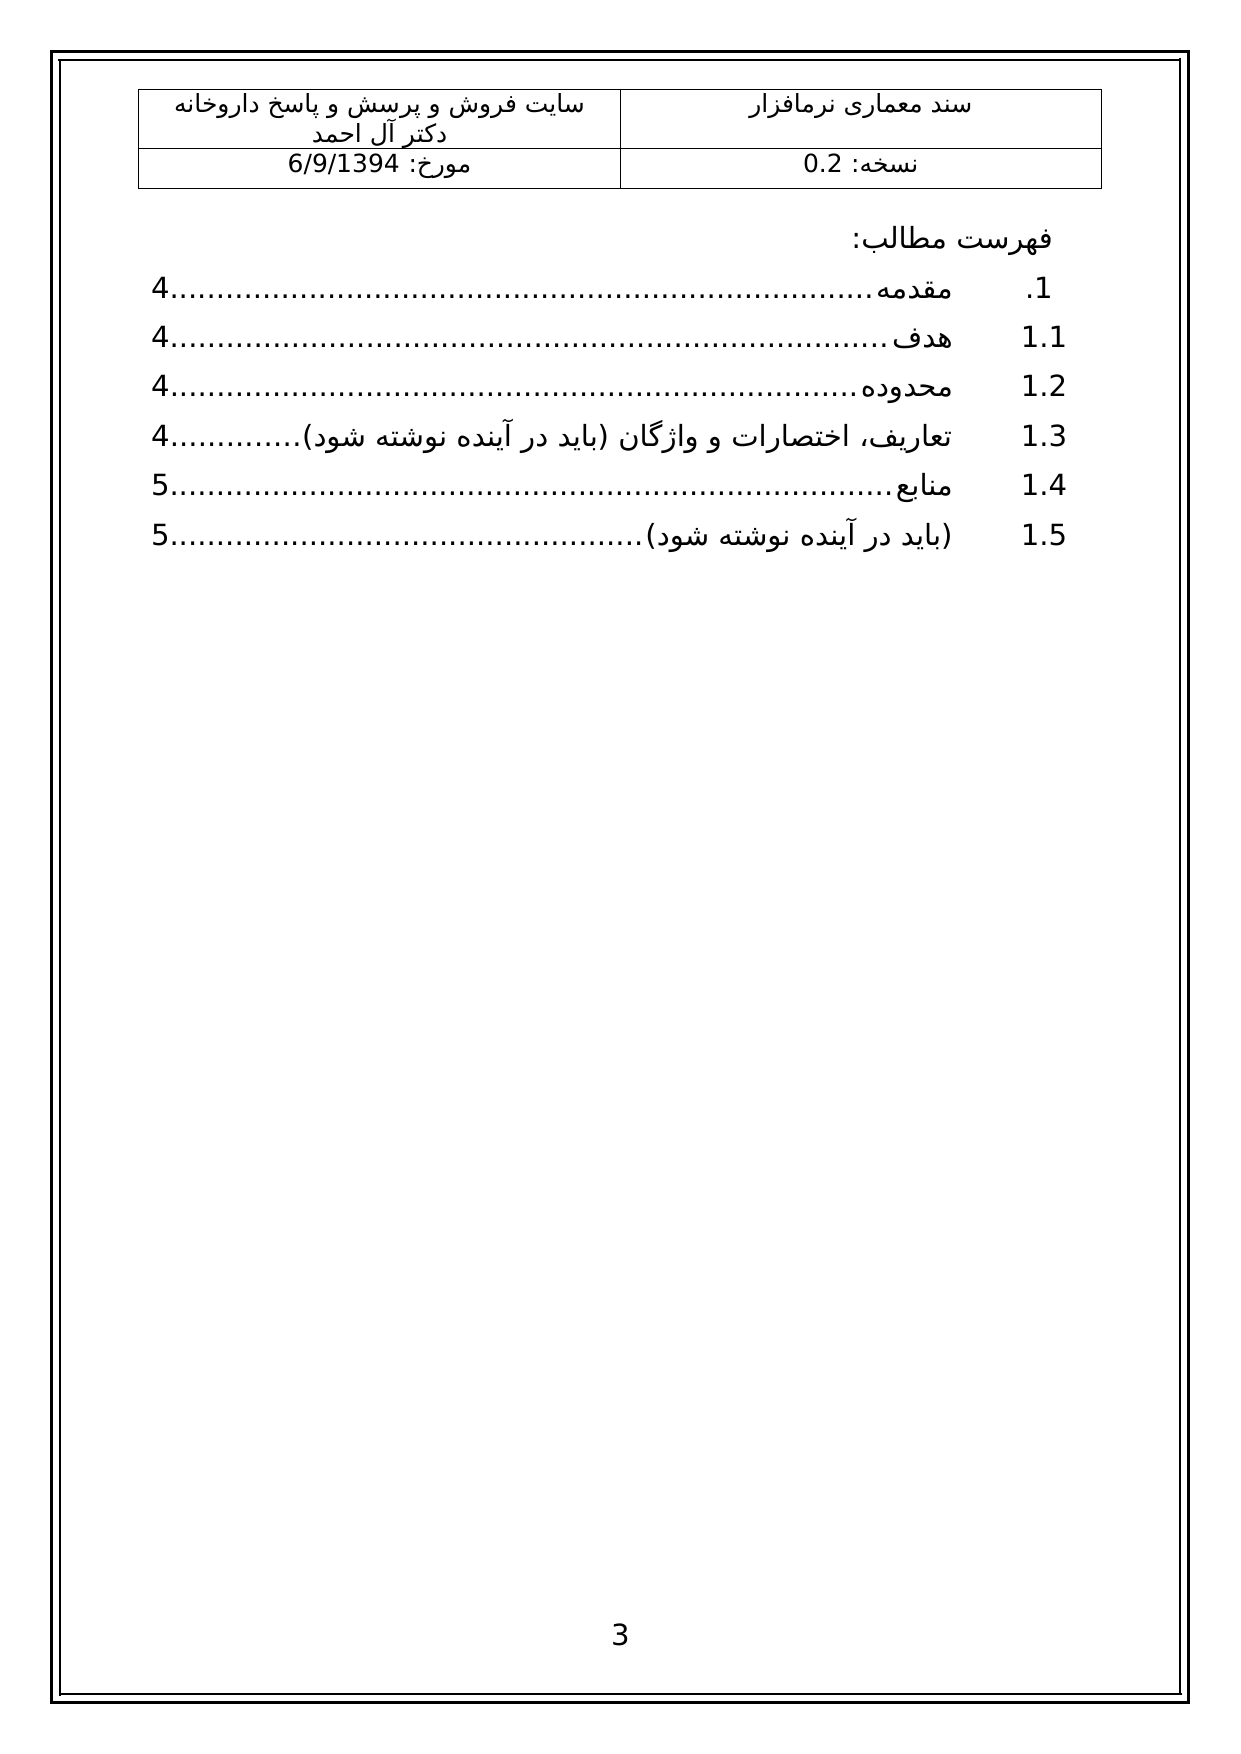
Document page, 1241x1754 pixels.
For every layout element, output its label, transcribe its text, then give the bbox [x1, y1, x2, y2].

text 1.4 منابع 5 [150, 468, 1067, 502]
text 1.2 محدوده 4 [150, 370, 1067, 404]
text 1.5 (باید در آینده نوشته شود) 5 [150, 518, 1067, 552]
text 1.1 هدف 4 [150, 320, 1067, 354]
text فهرست مطالب: [150, 222, 1053, 256]
text 1.3 تعاریف، اختصارات و واژگان (باید در آینده نوشته شود) 4 [150, 419, 1067, 453]
text 1. مقدمه 4 [150, 271, 1053, 305]
